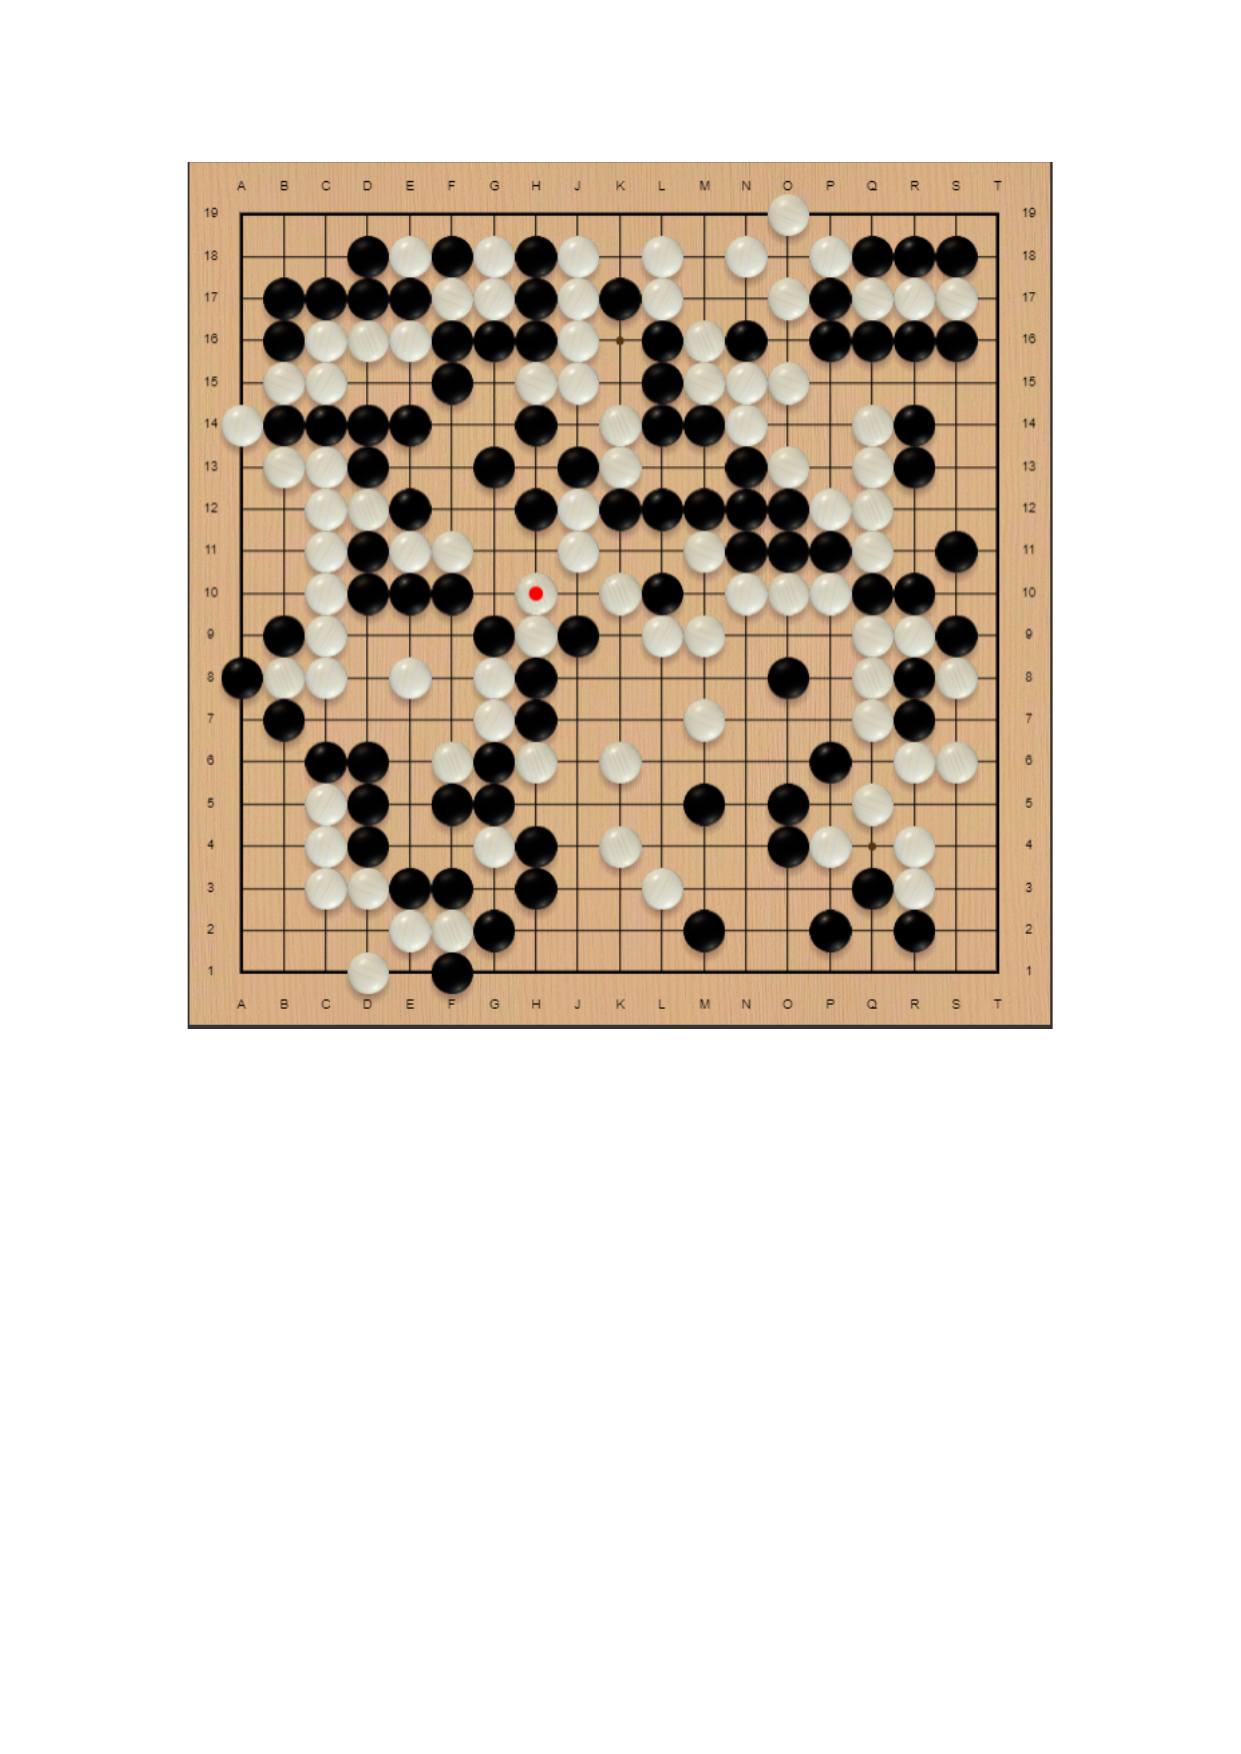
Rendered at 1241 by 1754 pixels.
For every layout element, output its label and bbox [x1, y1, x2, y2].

picture [187, 162, 1053, 1029]
